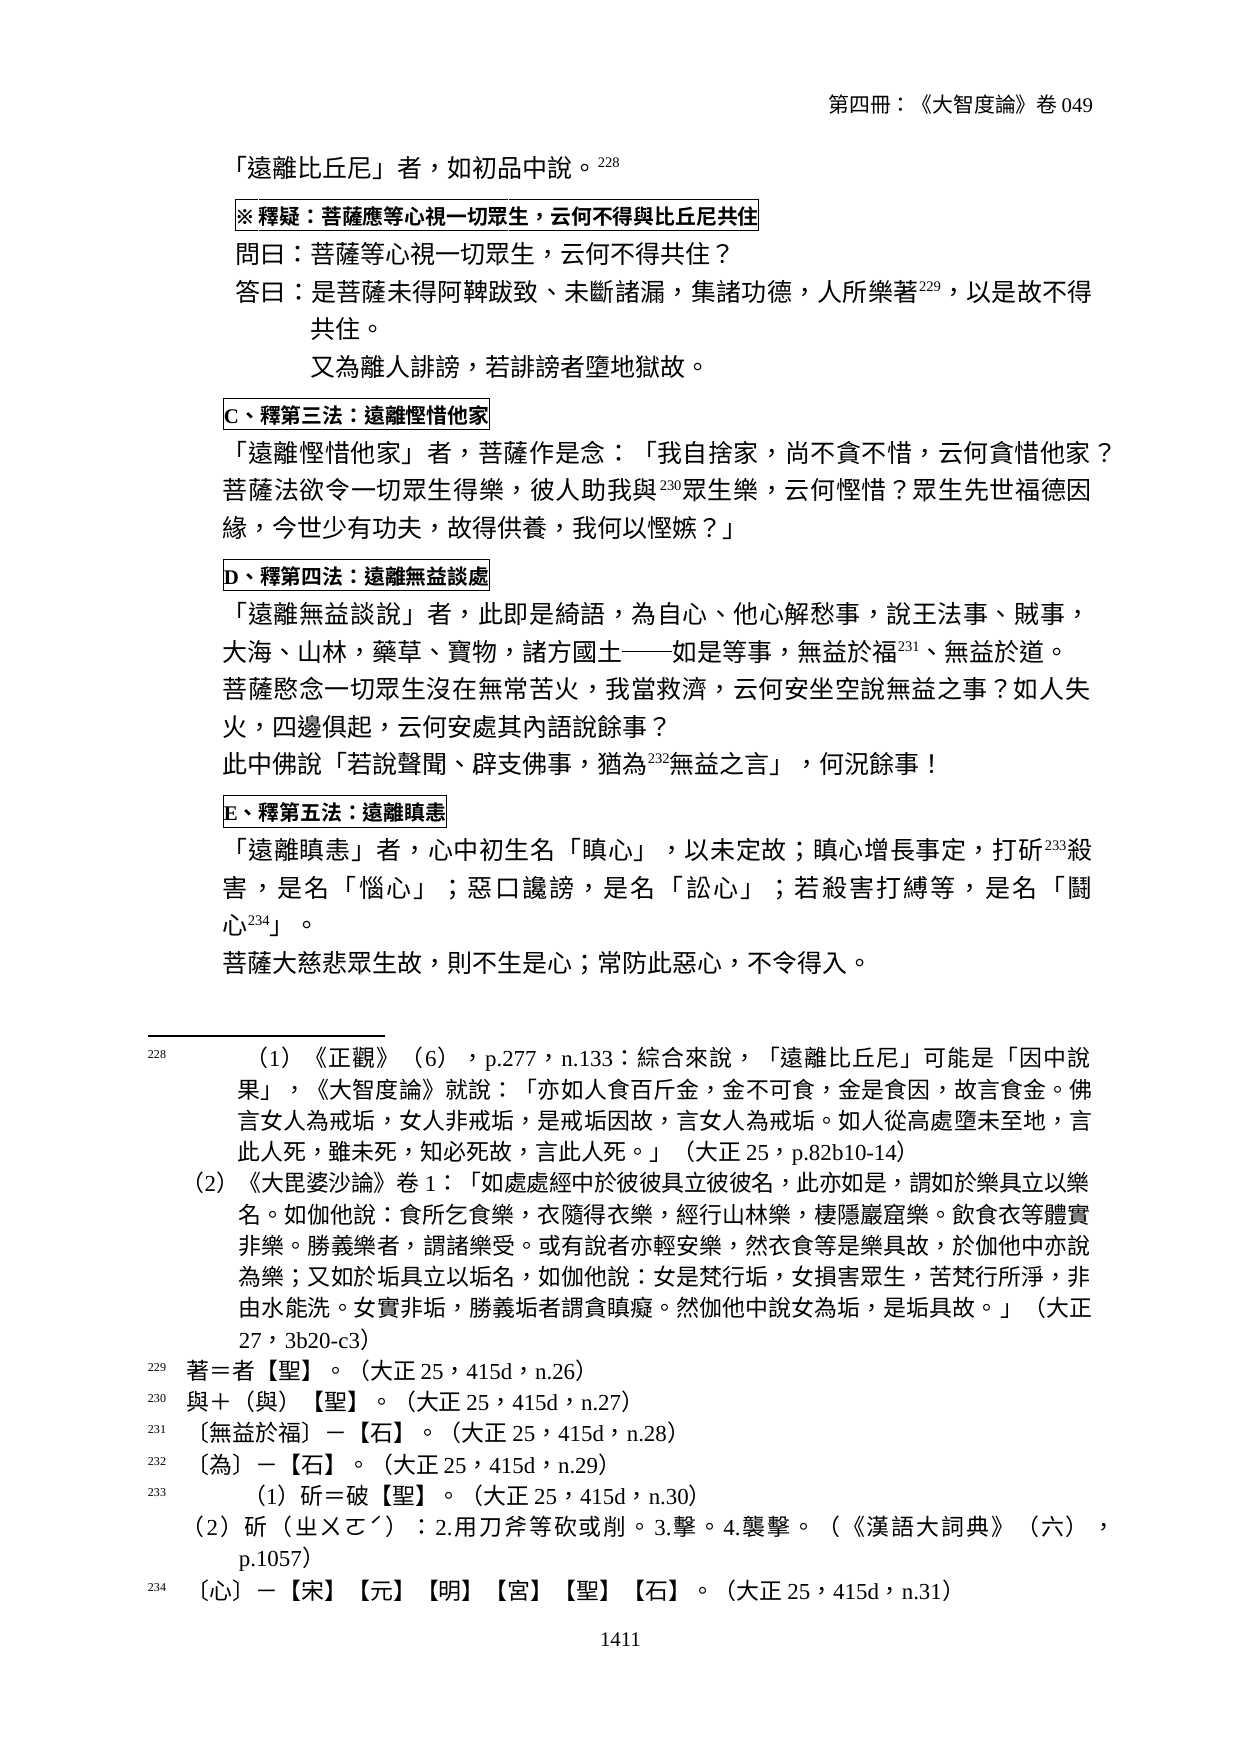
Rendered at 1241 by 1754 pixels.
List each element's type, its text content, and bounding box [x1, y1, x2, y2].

text C、釋第三法：遠離慳惜他家 [223, 395, 1092, 433]
text 菩薩愍念一切眾生沒在無常苦火，我當救濟，云何安坐空說無益之事？如人失火，四邊俱起，云何安處其內語說餘事？ [223, 669, 1092, 744]
text E、釋第五法：遠離瞋恚 [223, 793, 1092, 830]
text D、釋第四法：遠離無益談處 [223, 556, 1092, 594]
text 又為離人誹謗，若誹謗者墮地獄故。 [310, 346, 1092, 384]
text ※ 釋疑：菩薩應等心視一切眾生，云何不得與比丘尼共住 [235, 196, 1092, 234]
text 此中佛說「若說聲聞、辟支佛事，猶為無益之言」，何況餘事！ [223, 744, 1092, 781]
text 「遠離無益談說」者，此即是綺語，為自心、他心解愁事，說王法事、賊事，大海、山林，藥草、寶物，諸方國土──如是等事，無益於福、無益於道。 [223, 594, 1092, 669]
text 問曰：菩薩等心視一切眾生，云何不得共住？ [235, 234, 1092, 271]
text 「遠離瞋恚」者，心中初生名「瞋心」，以未定故；瞋心增長事定，打斫殺害，是名「惱心」；惡口讒謗，是名「訟心」；若殺害打縛等，是名「鬪心」。 [223, 830, 1092, 943]
text 答曰：是菩薩未得阿鞞跋致、未斷諸漏，集諸功德，人所樂著，以是故不得共住。 [235, 271, 1092, 346]
text 「遠離慳惜他家」者，菩薩作是念：「我自捨家，尚不貪不惜，云何貪惜他家？菩薩法欲令一切眾生得樂，彼人助我與眾生樂，云何慳惜？眾生先世福德因緣，今世少有功夫，故得供養，我何以慳嫉？」 [223, 433, 1092, 545]
text 「遠離比丘尼」者，如初品中說。 [223, 148, 1092, 185]
text 菩薩大慈悲眾生故，則不生是心；常防此惡心，不令得入。 [223, 943, 1092, 980]
